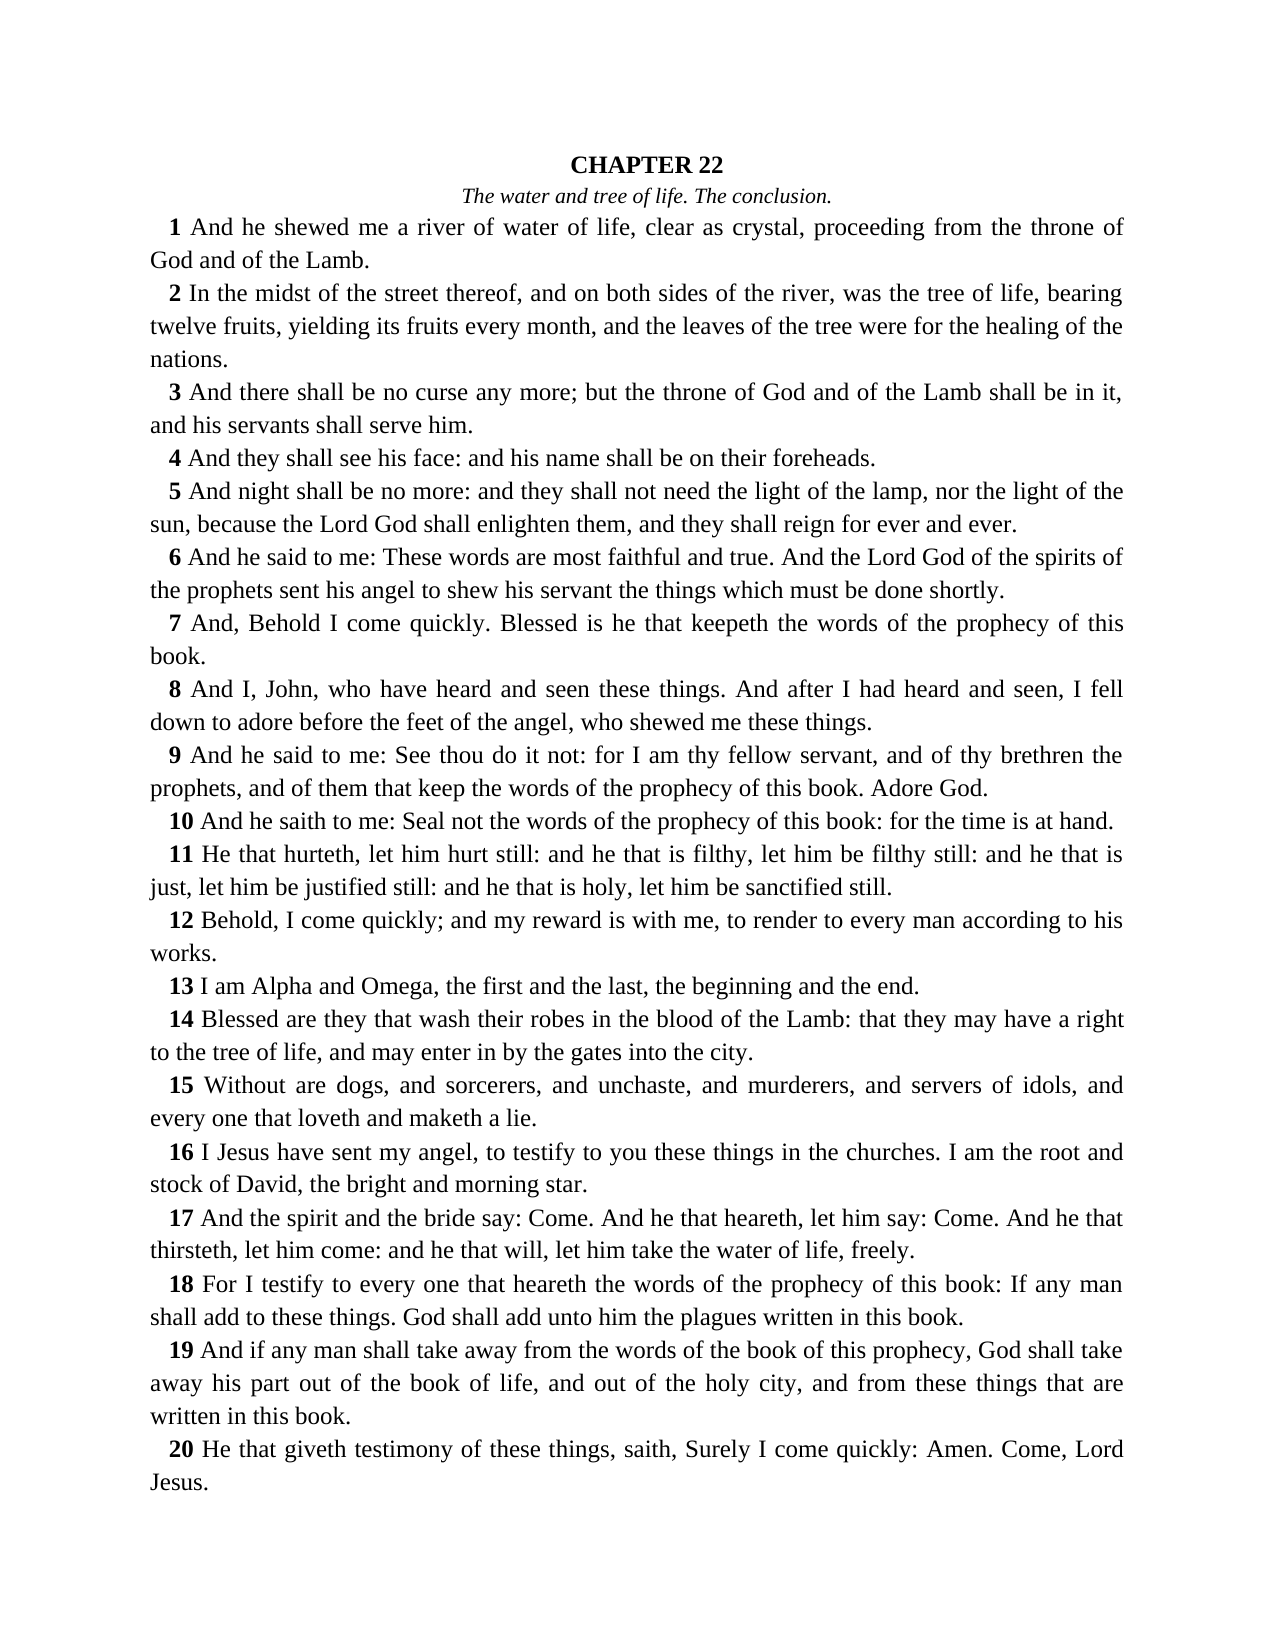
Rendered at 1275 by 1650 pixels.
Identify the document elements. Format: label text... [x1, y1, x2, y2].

text 1 And he shewed me a river of water of life, clear as crystal, proceeding from the throne of God and of the Lamb. [150, 212, 1125, 274]
text 6 And he said to me: These words are most faithful and true. And the Lord God of the spirits of the prophets sent his angel to shew his servant the things which must be done shortly. [150, 542, 1125, 604]
text 9 And he said to me: See thou do it not: for I am thy fellow servant, and of thy brethren the prophets, and of them that keep the words of the prophecy of this book. Adore God. [150, 740, 1125, 802]
text 12 Behold, I come quickly; and my reward is with me, to render to every man according to his works. [150, 905, 1125, 967]
text 4 And they shall see his face: and his name shall be on their foreheads. [150, 443, 1125, 472]
text 15 Without are dogs, and sorcerers, and unchaste, and murderers, and servers of idols, and every one that loveth and maketh a lie. [150, 1071, 1125, 1132]
text 18 For I testify to every one that heareth the words of the prophecy of this book: If any man shall add to these things. God shall add unto him the plagues written in this book. [150, 1269, 1125, 1330]
text 5 And night shall be no more: and they shall not need the light of the lamp, nor the light of the sun, because the Lord God shall enlighten them, and they shall reign for ever and ever. [150, 476, 1125, 538]
text 20 He that giveth testimony of these things, saith, Surely I come quickly: Amen. Come, Lord Jesus. [150, 1434, 1125, 1496]
text CHAPTER 22 [150, 150, 1125, 179]
text 17 And the spirit and the bride say: Come. And he that heareth, let him say: Come. And he that thirsteth, let him come: and he that will, let him take the water of life, freely. [150, 1203, 1125, 1264]
text 16 I Jesus have sent my angel, to testify to you these things in the churches. I am the root and stock of David, the bright and morning star. [150, 1137, 1125, 1198]
text 10 And he saith to me: Seal not the words of the prophecy of this book: for the time is at hand. [150, 806, 1125, 835]
text 7 And, Behold I come quickly. Blessed is he that keepeth the words of the prophecy of this book. [150, 608, 1125, 670]
text 13 I am Alpha and Omega, the first and the last, the beginning and the end. [150, 971, 1125, 1000]
text 8 And I, John, who have heard and seen these things. And after I had heard and seen, I fell down to adore before the feet of the angel, who shewed me these things. [150, 674, 1125, 736]
text 3 And there shall be no curse any more; but the throne of God and of the Lamb shall be in it, and his servants shall serve him. [150, 377, 1125, 439]
text 2 In the midst of the street thereof, and on both sides of the river, was the tree of life, bearing twelve fruits, yielding its fruits every month, and the leaves of the tree were for the healing of the nations. [150, 278, 1125, 373]
text The water and tree of life. The conclusion. [150, 183, 1125, 208]
text 19 And if any man shall take away from the words of the book of this prophecy, God shall take away his part out of the book of life, and out of the holy city, and from these things that are written in this book. [150, 1335, 1125, 1429]
text 11 He that hurteth, let him hurt still: and he that is filthy, let him be filthy still: and he that is just, let him be justified still: and he that is holy, let him be sanctified still. [150, 839, 1125, 901]
text 14 Blessed are they that wash their robes in the blood of the Lamb: that they may have a right to the tree of life, and may enter in by the gates into the city. [150, 1004, 1125, 1066]
